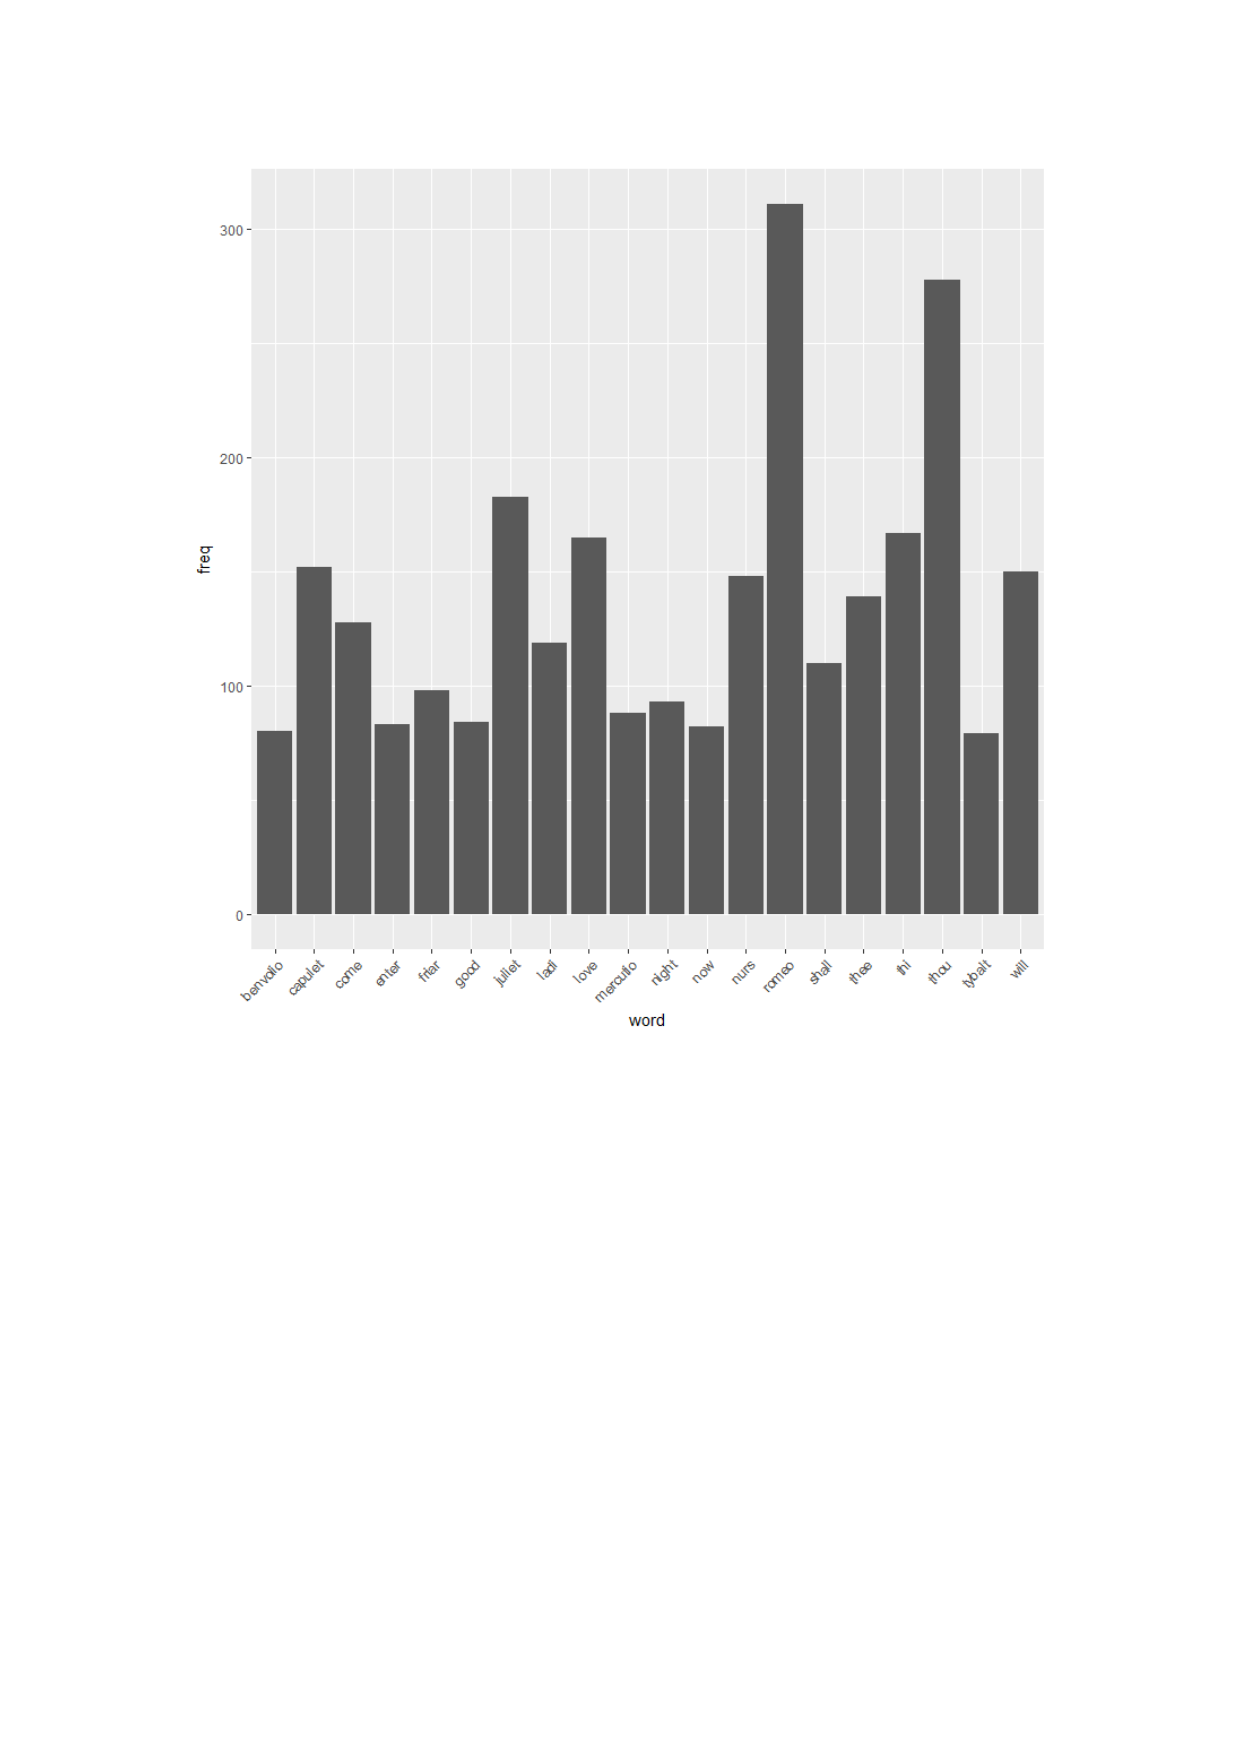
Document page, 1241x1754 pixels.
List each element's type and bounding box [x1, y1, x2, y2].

picture [187, 162, 1053, 1034]
